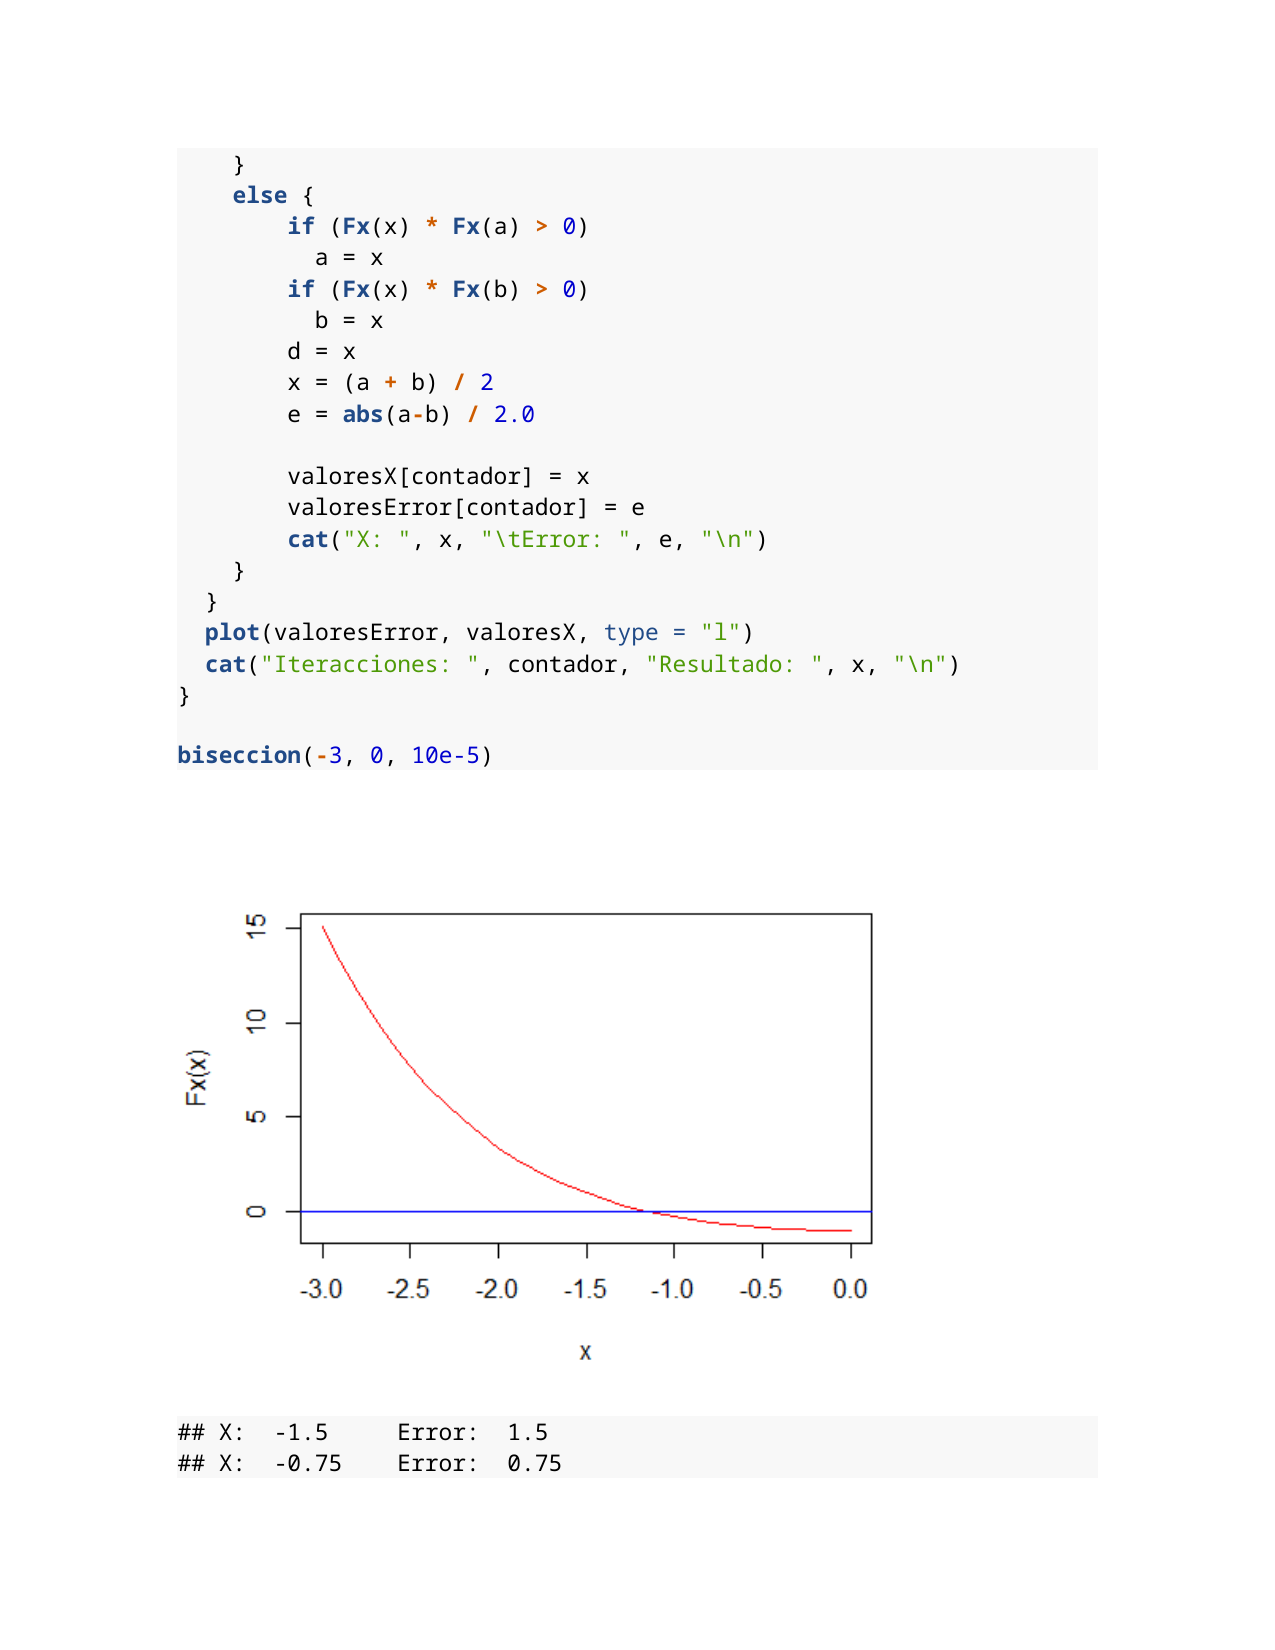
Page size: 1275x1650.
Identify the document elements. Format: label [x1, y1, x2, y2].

picture [177, 791, 935, 1398]
text [177, 1416, 1098, 1478]
text [177, 148, 1098, 770]
